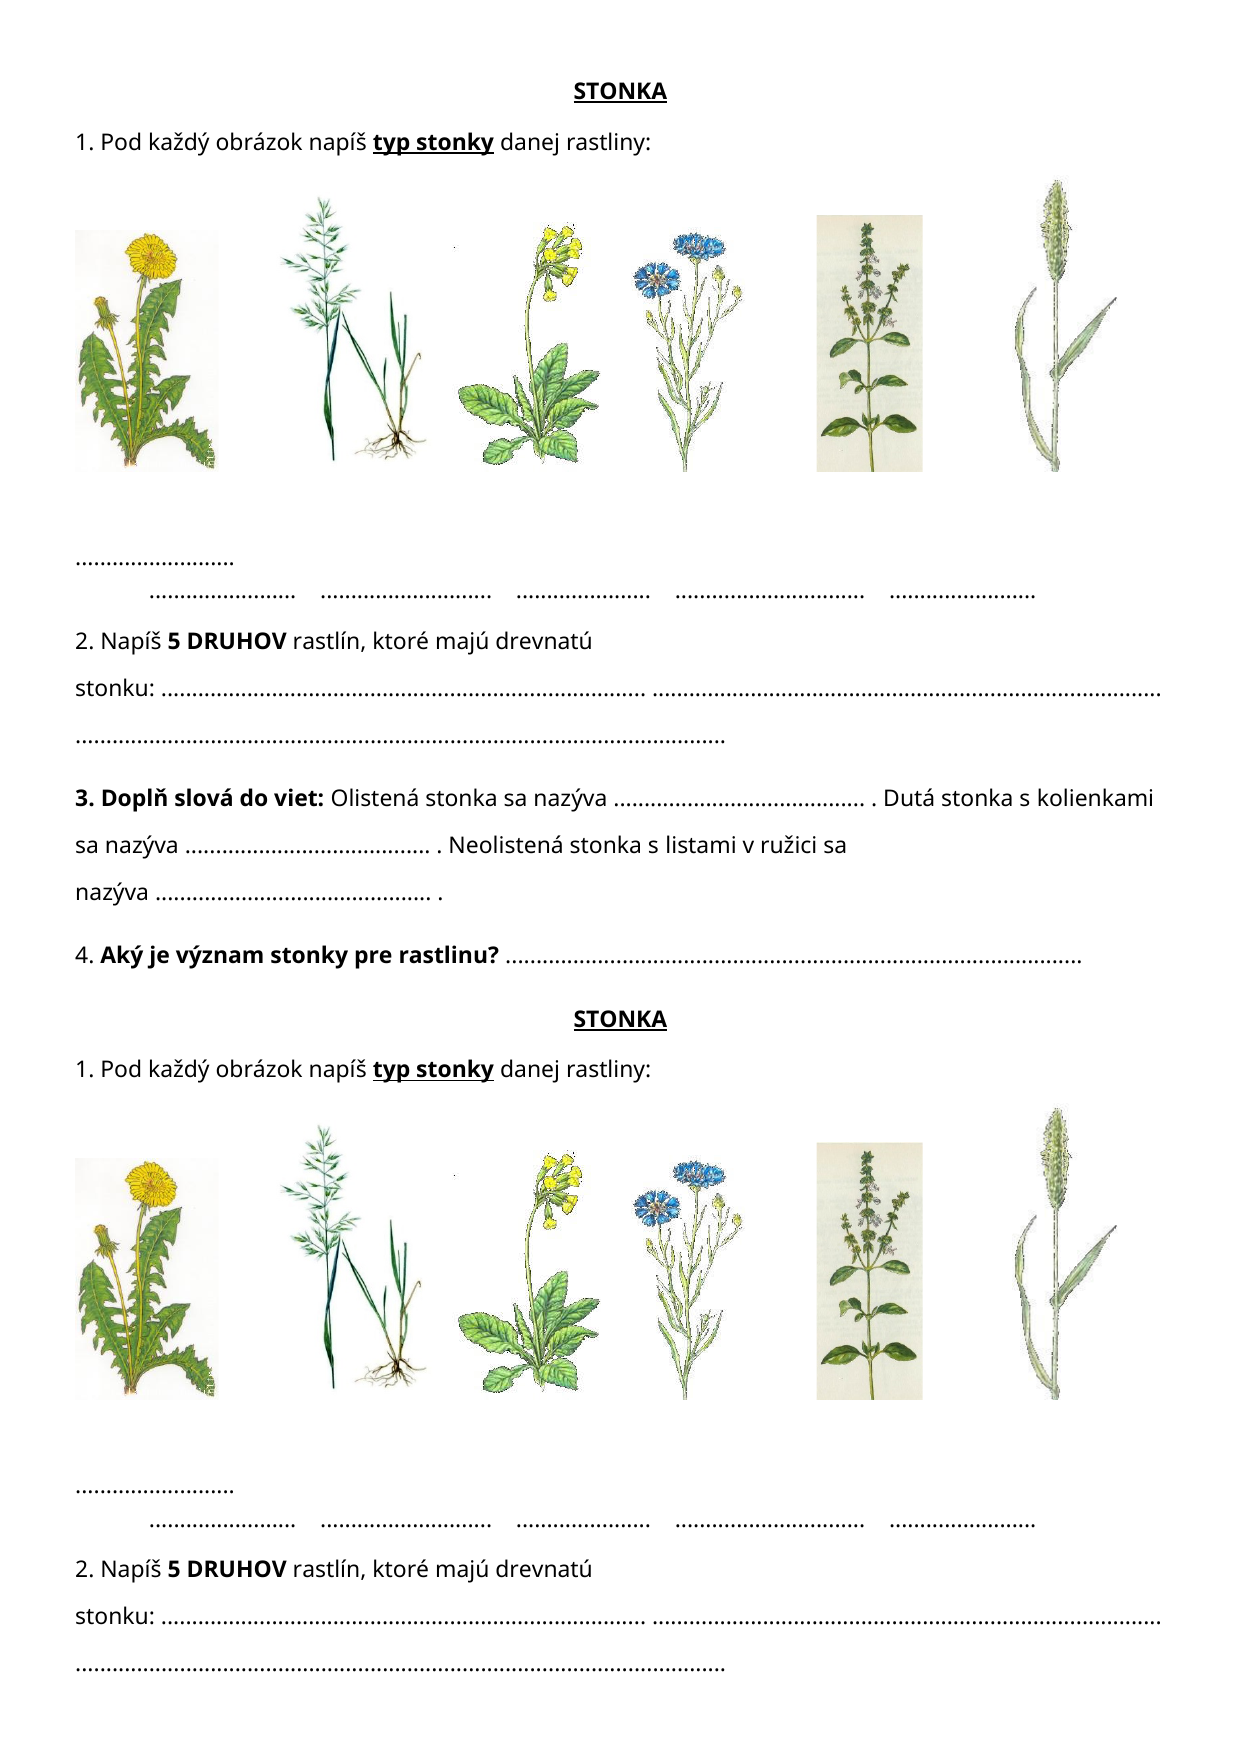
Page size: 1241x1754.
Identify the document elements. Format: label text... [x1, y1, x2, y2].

text 4. Aký je význam stonky pre rastlinu? .............................................................................................. [75, 939, 1165, 971]
picture [260, 1120, 601, 1400]
picture [816, 1142, 923, 1400]
picture [816, 215, 923, 472]
picture [75, 1158, 219, 1400]
picture [1012, 175, 1122, 472]
text .......................... ........................ ............................ ...................... ............................... ........................ [75, 1469, 1165, 1534]
text .......................... ........................ ............................ ...................... ............................... ........................ [75, 541, 1165, 606]
text 2. Napíš 5 DRUHOV rastlín, ktoré majú drevnatú stonku: ............................................................................... ............................................................................................................................................................................................. [75, 1553, 1165, 1678]
text STONKA [75, 75, 1165, 106]
text 1. Pod každý obrázok napíš typ stonky danej rastliny: [75, 1053, 1165, 1085]
text STONKA [75, 1003, 1165, 1034]
picture [75, 230, 219, 472]
picture [1012, 1103, 1122, 1400]
picture [630, 1155, 746, 1400]
text 2. Napíš 5 DRUHOV rastlín, ktoré majú drevnatú stonku: ............................................................................... ............................................................................................................................................................................................. [75, 625, 1165, 750]
picture [630, 227, 746, 472]
picture [260, 192, 601, 472]
text 1. Pod každý obrázok napíš typ stonky danej rastliny: [75, 125, 1165, 157]
text 3. Doplň slová do viet: Olistená stonka sa nazýva ......................................... . Dutá stonka s kolienkami sa nazýva ........................................ . Neolistená stonka s listami v ružici sa nazýva ............................................. . [75, 782, 1165, 907]
